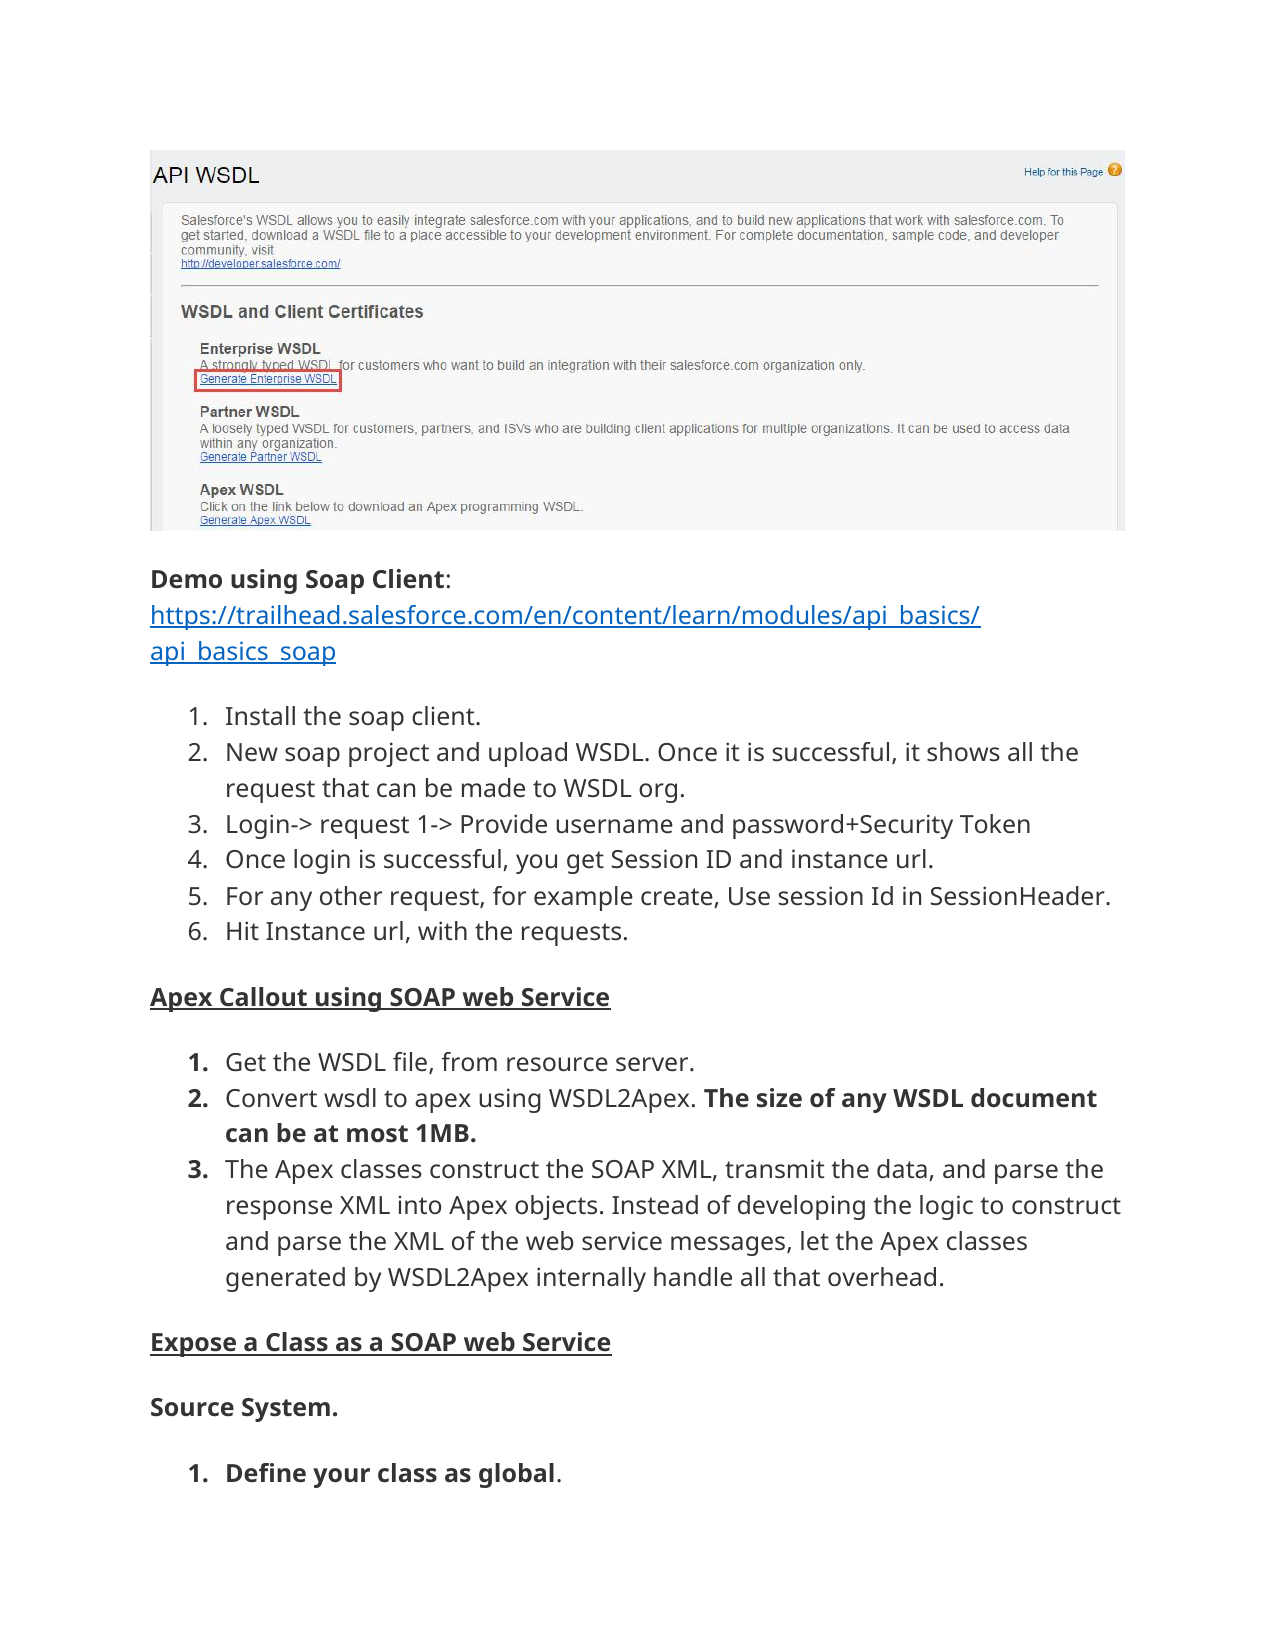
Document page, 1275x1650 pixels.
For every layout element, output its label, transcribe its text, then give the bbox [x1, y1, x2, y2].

list Login-> request 1-> Provide username and password+Security Token [187, 804, 1125, 840]
list For any other request, for example create, Use session Id in SessionHeader. [187, 876, 1125, 912]
list Convert wsdl to apex using WSDL2Apex. The size of any WSDL document can be at most 1MB. [187, 1078, 1125, 1150]
list Define your class as global. [187, 1453, 1125, 1489]
list Install the soap client. [187, 697, 1125, 732]
list New soap project and upload WSDL. Once it is successful, it shows all the request that can be made to WSDL org. [187, 732, 1125, 804]
list Get the WSDL file, from resource server. [187, 1042, 1125, 1078]
list The Apex classes construct the SOAP XML, transmit the data, and parse the response XML into Apex objects. Instead of developing the logic to construct and parse the XML of the web service messages, let the Apex classes generated by WSDL2Apex internally handle all that overhead. [187, 1150, 1125, 1294]
picture [150, 150, 1125, 531]
text Source System. [150, 1388, 1125, 1424]
text Demo using Soap Client: https://trailhead.salesforce.com/en/content/learn/modules/api_basics/api_basics_soap [150, 559, 1125, 667]
list Hit Instance url, with the requests. [187, 912, 1125, 948]
text Apex Callout using SOAP web Service [150, 977, 1125, 1013]
list Once login is successful, you get Session ID and instance url. [187, 840, 1125, 876]
text Expose a Class as a SOAP web Service [150, 1323, 1125, 1359]
